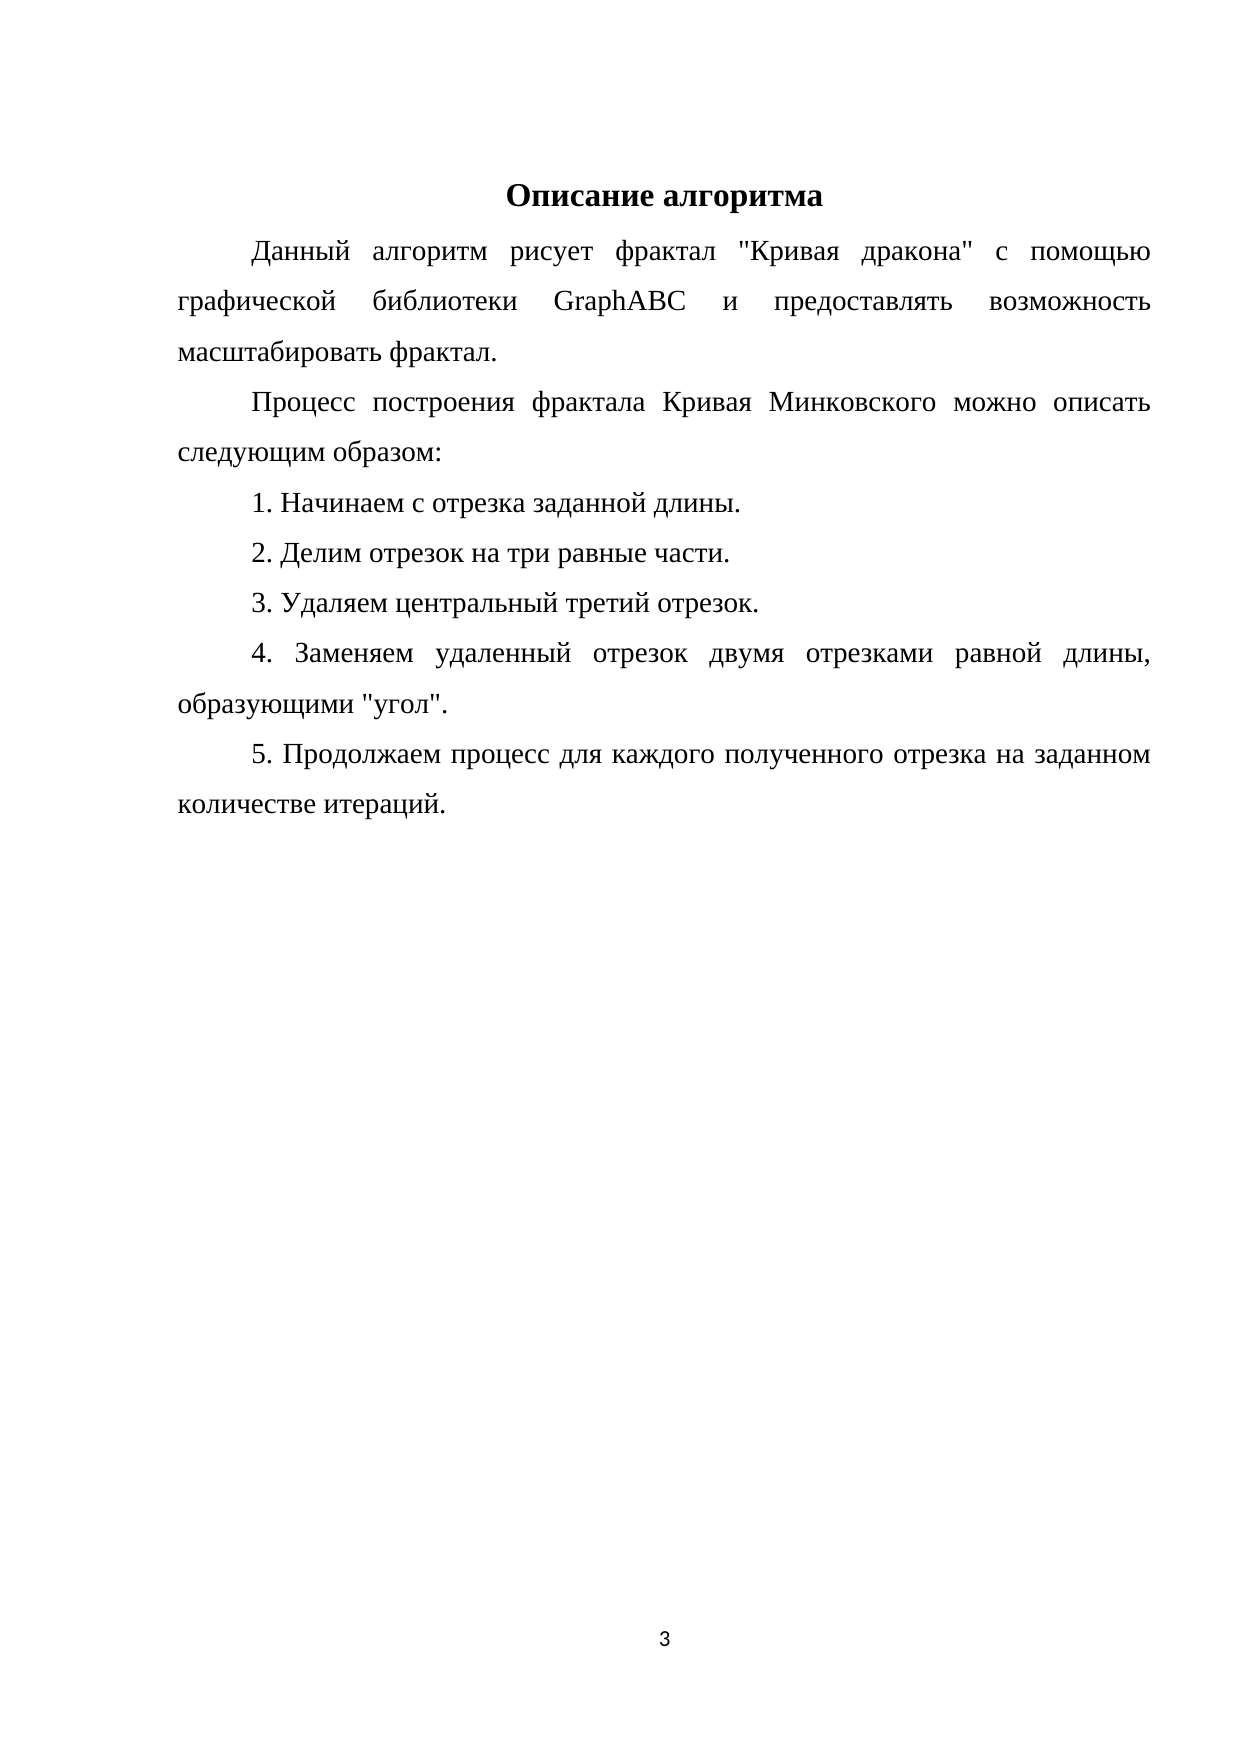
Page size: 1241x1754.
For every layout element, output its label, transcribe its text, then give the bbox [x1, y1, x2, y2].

text 3. Удаляем центральный третий отрезок. [177, 585, 1152, 619]
text 4. Заменяем удаленный отрезок двумя отрезками равной длины, образующими "угол". [177, 636, 1152, 719]
text 2. Делим отрезок на три равные части. [177, 535, 1152, 568]
text Данный алгоритм рисует фрактал "Кривая дракона" с помощью графической библиотеки GraphABC и предоставлять возможность масштабировать фрактал. [177, 233, 1152, 367]
text 5. Продолжаем процесс для каждого полученного отрезка на заданном количестве итераций. [177, 736, 1152, 820]
text 1. Начинаем с отрезка заданной длины. [177, 485, 1152, 518]
text Описание алгоритма [177, 176, 1152, 214]
text Процесс построения фрактала Кривая Минковского можно описать следующим образом: [177, 384, 1152, 468]
